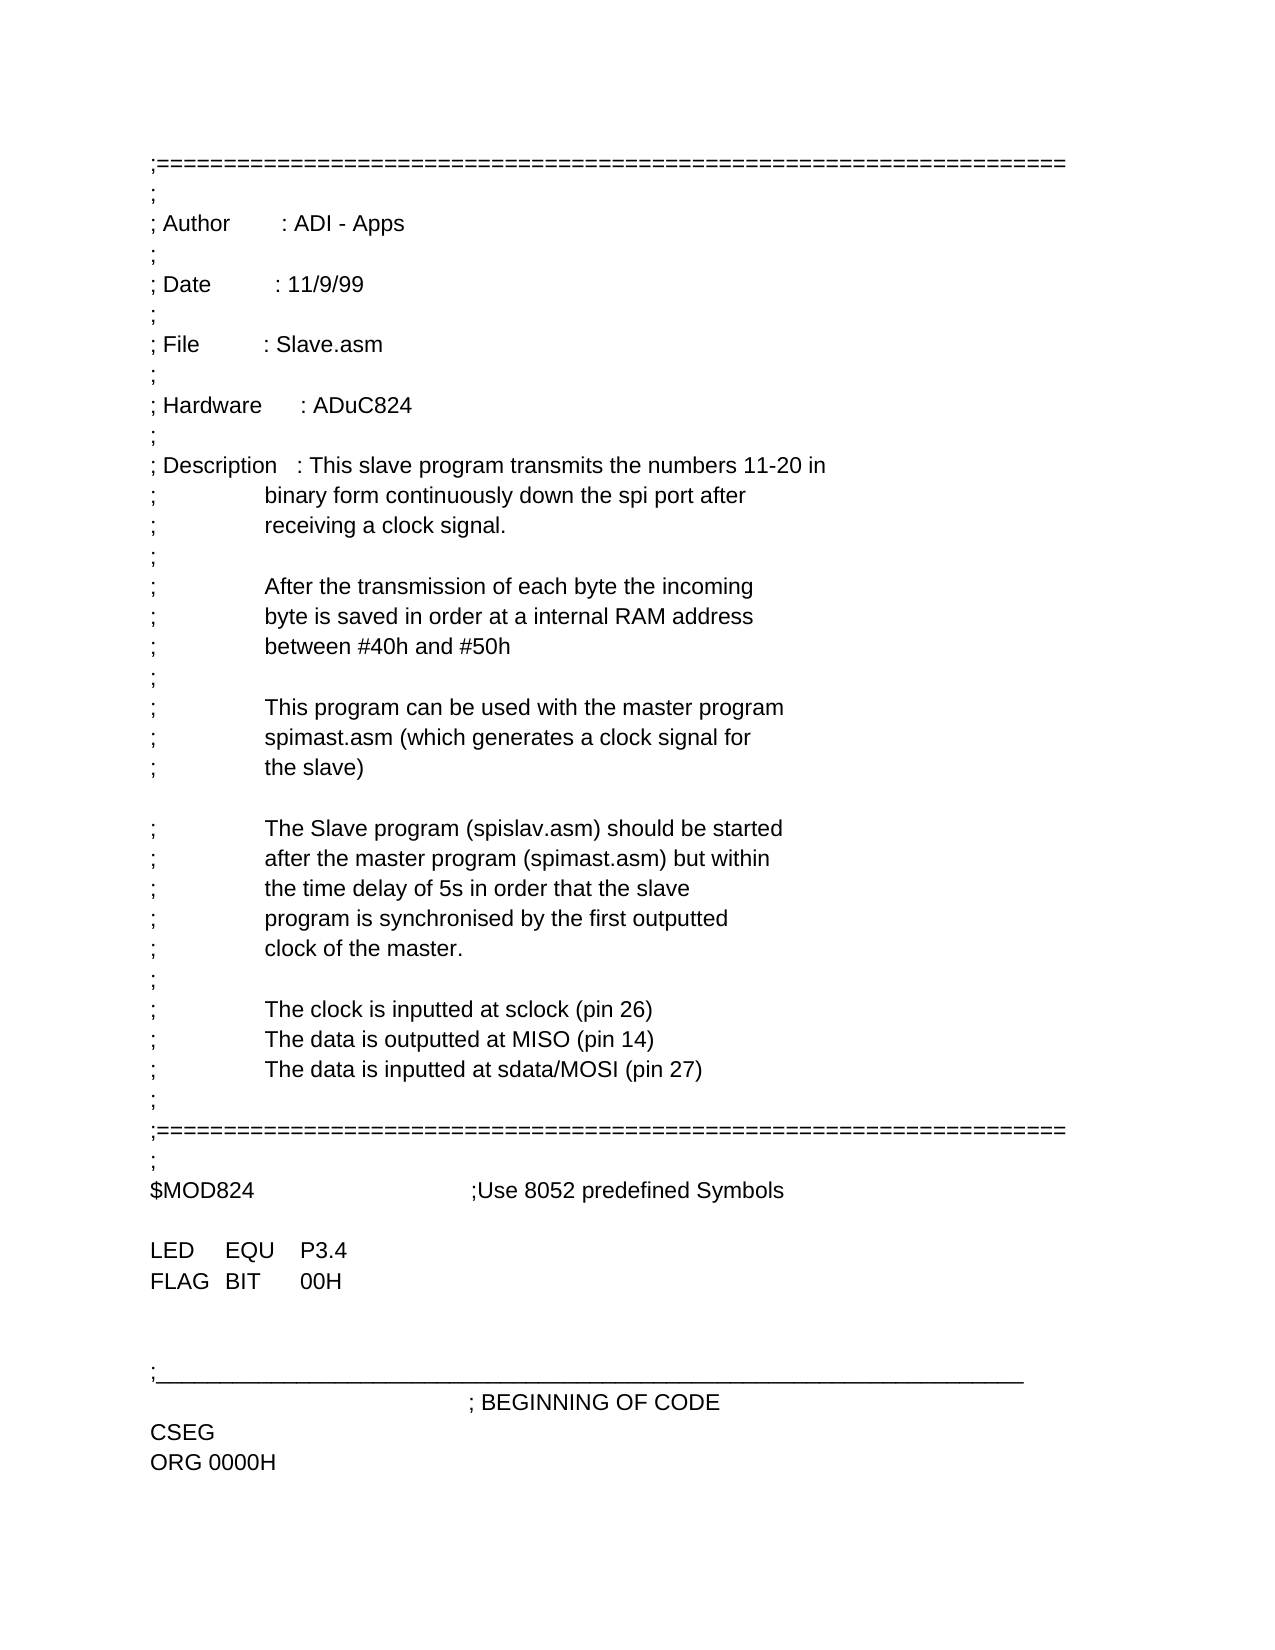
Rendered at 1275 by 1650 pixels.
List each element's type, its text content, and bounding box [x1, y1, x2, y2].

text ; the slave) [150, 754, 1125, 781]
text $MOD824 ;Use 8052 predefined Symbols [150, 1177, 1125, 1203]
text ; program is synchronised by the first outputted [150, 905, 1125, 932]
text ;==================================================================== [150, 1117, 1125, 1143]
text ; the time delay of 5s in order that the slave [150, 875, 1125, 901]
text ; clock of the master. [150, 935, 1125, 962]
text ; [150, 1086, 1125, 1113]
text ; [150, 1147, 1125, 1173]
text ; BEGINNING OF CODE [150, 1388, 1125, 1415]
text FLAG BIT 00H [150, 1268, 1125, 1294]
text ; binary form continuously down the spi port after [150, 482, 1125, 509]
text ; between #40h and #50h [150, 633, 1125, 660]
text ;==================================================================== [150, 150, 1125, 176]
text ; after the master program (spimast.asm) but within [150, 845, 1125, 871]
text ; This program can be used with the master program [150, 694, 1125, 720]
text ; The data is inputted at sdata/MOSI (pin 27) [150, 1056, 1125, 1083]
text ; Author : ADI - Apps [150, 210, 1125, 237]
text ; spimast.asm (which generates a clock signal for [150, 724, 1125, 750]
text ; receiving a clock signal. [150, 512, 1125, 539]
text ; The data is outputted at MISO (pin 14) [150, 1026, 1125, 1052]
text ; The clock is inputted at sclock (pin 26) [150, 996, 1125, 1022]
text ; Date : 11/9/99 [150, 271, 1125, 297]
text ; byte is saved in order at a internal RAM address [150, 603, 1125, 629]
text ; [150, 663, 1125, 690]
text ; [150, 543, 1125, 569]
text ; Description : This slave program transmits the numbers 11-20 in [150, 452, 1125, 478]
text ; [150, 180, 1125, 207]
text ; [150, 361, 1125, 388]
text ; [150, 301, 1125, 327]
text ORG 0000H [150, 1449, 1125, 1475]
text LED EQU P3.4 [150, 1237, 1125, 1264]
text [150, 1358, 1125, 1385]
text CSEG [150, 1419, 1125, 1445]
text ; [150, 422, 1125, 448]
text ; The Slave program (spislav.asm) should be started [150, 814, 1125, 841]
text ; [150, 241, 1125, 267]
text ; Hardware : ADuC824 [150, 392, 1125, 418]
text ; After the transmission of each byte the incoming [150, 573, 1125, 599]
text ; File : Slave.asm [150, 331, 1125, 358]
text ; [150, 966, 1125, 992]
